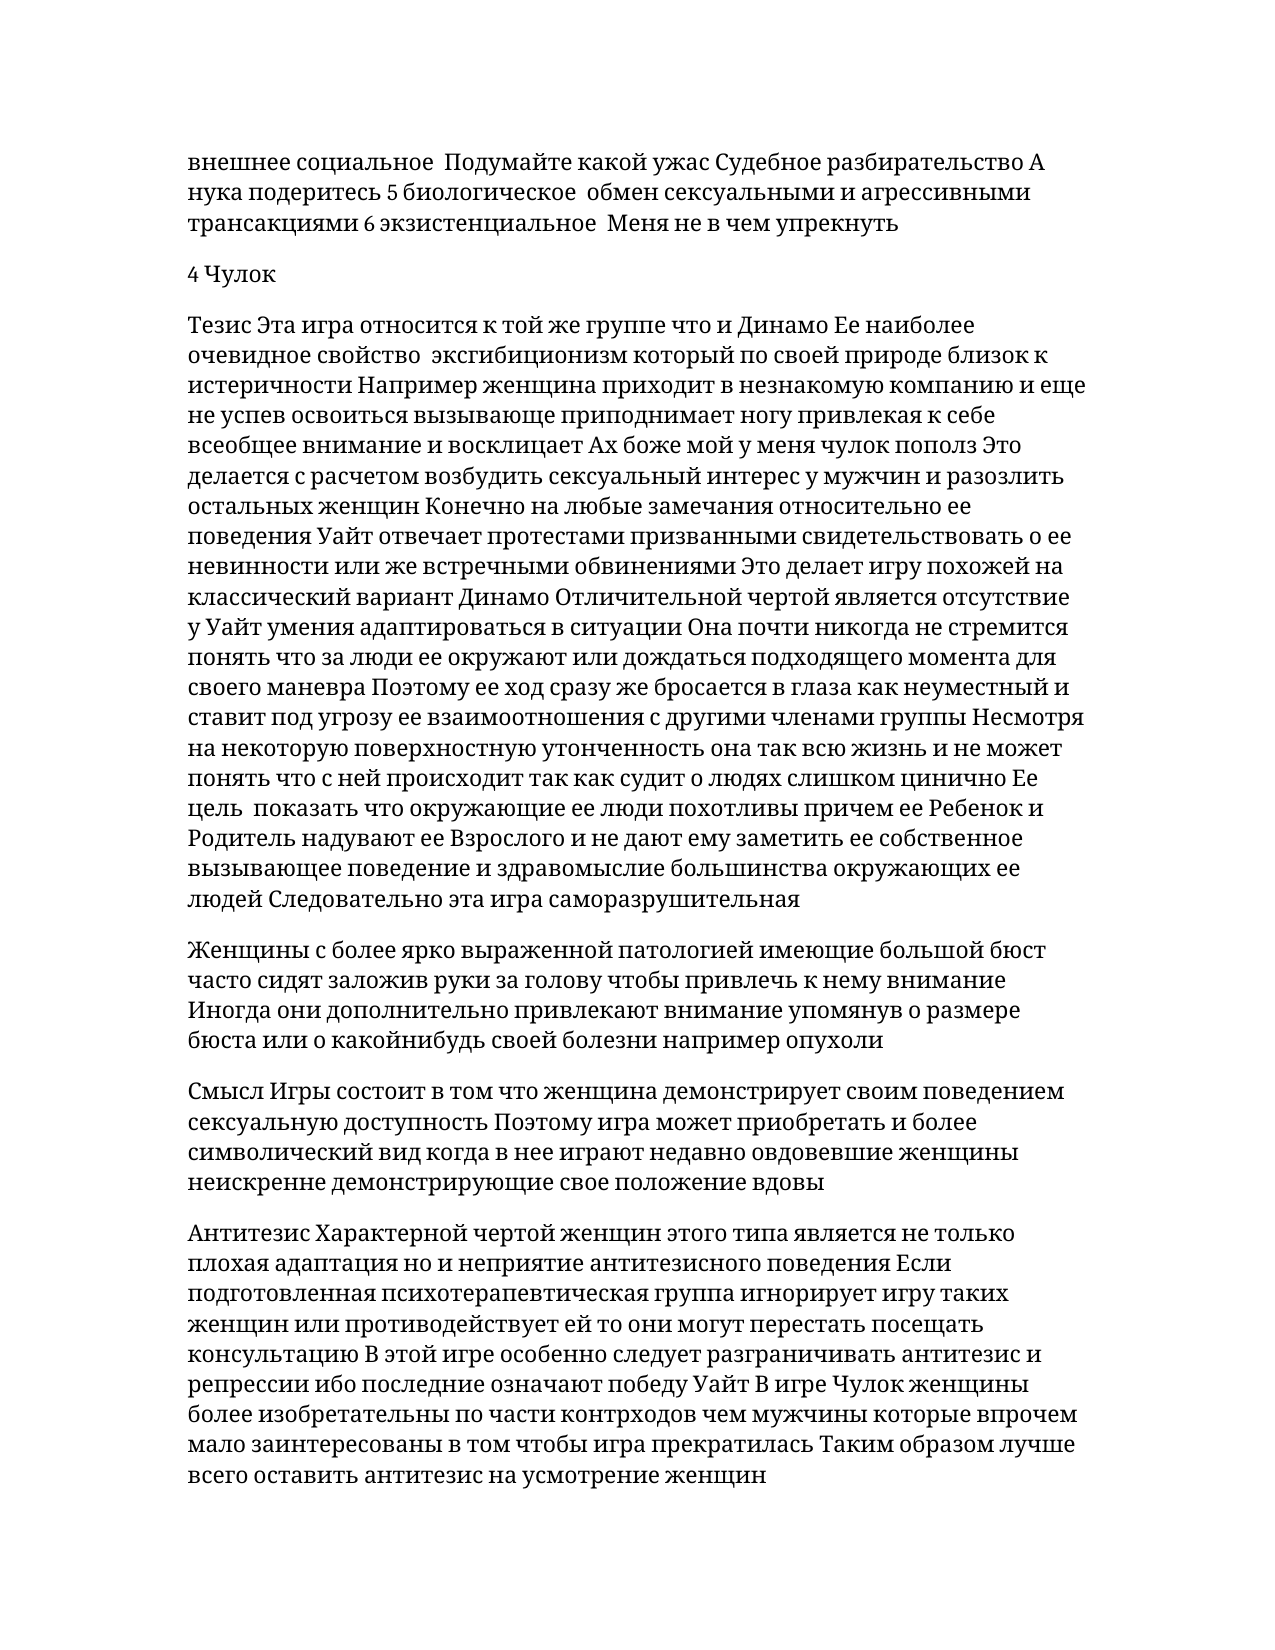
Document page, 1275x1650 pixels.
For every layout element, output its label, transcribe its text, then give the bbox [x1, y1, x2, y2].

text Антитезис Характерной чертой женщин этого типа является не только плохая адаптация но и неприятие антитезисного поведения Если подготовленная психотерапевтическая группа игнорирует игру таких женщин или противодействует ей то они могут перестать посещать консультацию В этой игре особенно следует разграничивать антитезис и репрессии ибо последние означают победу Уайт В игре Чулок женщины более изобретательны по части контрходов чем мужчины которые впрочем мало заинтересованы в том чтобы игра прекратилась Таким образом лучше всего оставить антитезис на усмотрение женщин [187, 1221, 1087, 1489]
text Тезис Эта игра относится к той же группе что и Динамо Ее наиболее очевидное свойство эксгибиционизм который по своей природе близок к истеричности Например женщина приходит в незнакомую компанию и еще не успев освоиться вызывающе приподнимает ногу привлекая к себе всеобщее внимание и восклицает Ах боже мой у меня чулок пополз Это делается с расчетом возбудить сексуальный интерес у мужчин и разозлить остальных женщин Конечно на любые замечания относительно ее поведения Уайт отвечает протестами призванными свидетельствовать о ее невинности или же встречными обвинениями Это делает игру похожей на классический вариант Динамо Отличительной чертой является отсутствие у Уайт умения адаптироваться в ситуации Она почти никогда не стремится понять что за люди ее окружают или дождаться подходящего момента для своего маневра Поэтому ее ход сразу же бросается в глаза как неуместный и ставит под угрозу ее взаимоотношения с другими членами группы Несмотря на некоторую поверхностную утонченность она так всю жизнь и не может понять что с ней происходит так как судит о людях слишком цинично Ее цель показать что окружающие ее люди похотливы причем ее Ребенок и Родитель надувают ее Взрослого и не дают ему заметить ее собственное вызывающее поведение и здравомыслие большинства окружающих ее людей Следовательно эта игра саморазрушительная [187, 312, 1087, 913]
text Женщины с более ярко выраженной патологией имеющие большой бюст часто сидят заложив руки за голову чтобы привлечь к нему внимание Иногда они дополнительно привлекают внимание упомянув о размере бюста или о какойнибудь своей болезни например опухоли [187, 937, 1087, 1054]
text Смысл Игры состоит в том что женщина демонстрирует своим поведением сексуальную доступность Поэтому игра может приобретать и более символический вид когда в нее играют недавно овдовевшие женщины неискренне демонстрирующие свое положение вдовы [187, 1079, 1087, 1196]
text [187, 150, 1087, 237]
text 4 Чулок [187, 261, 1087, 288]
